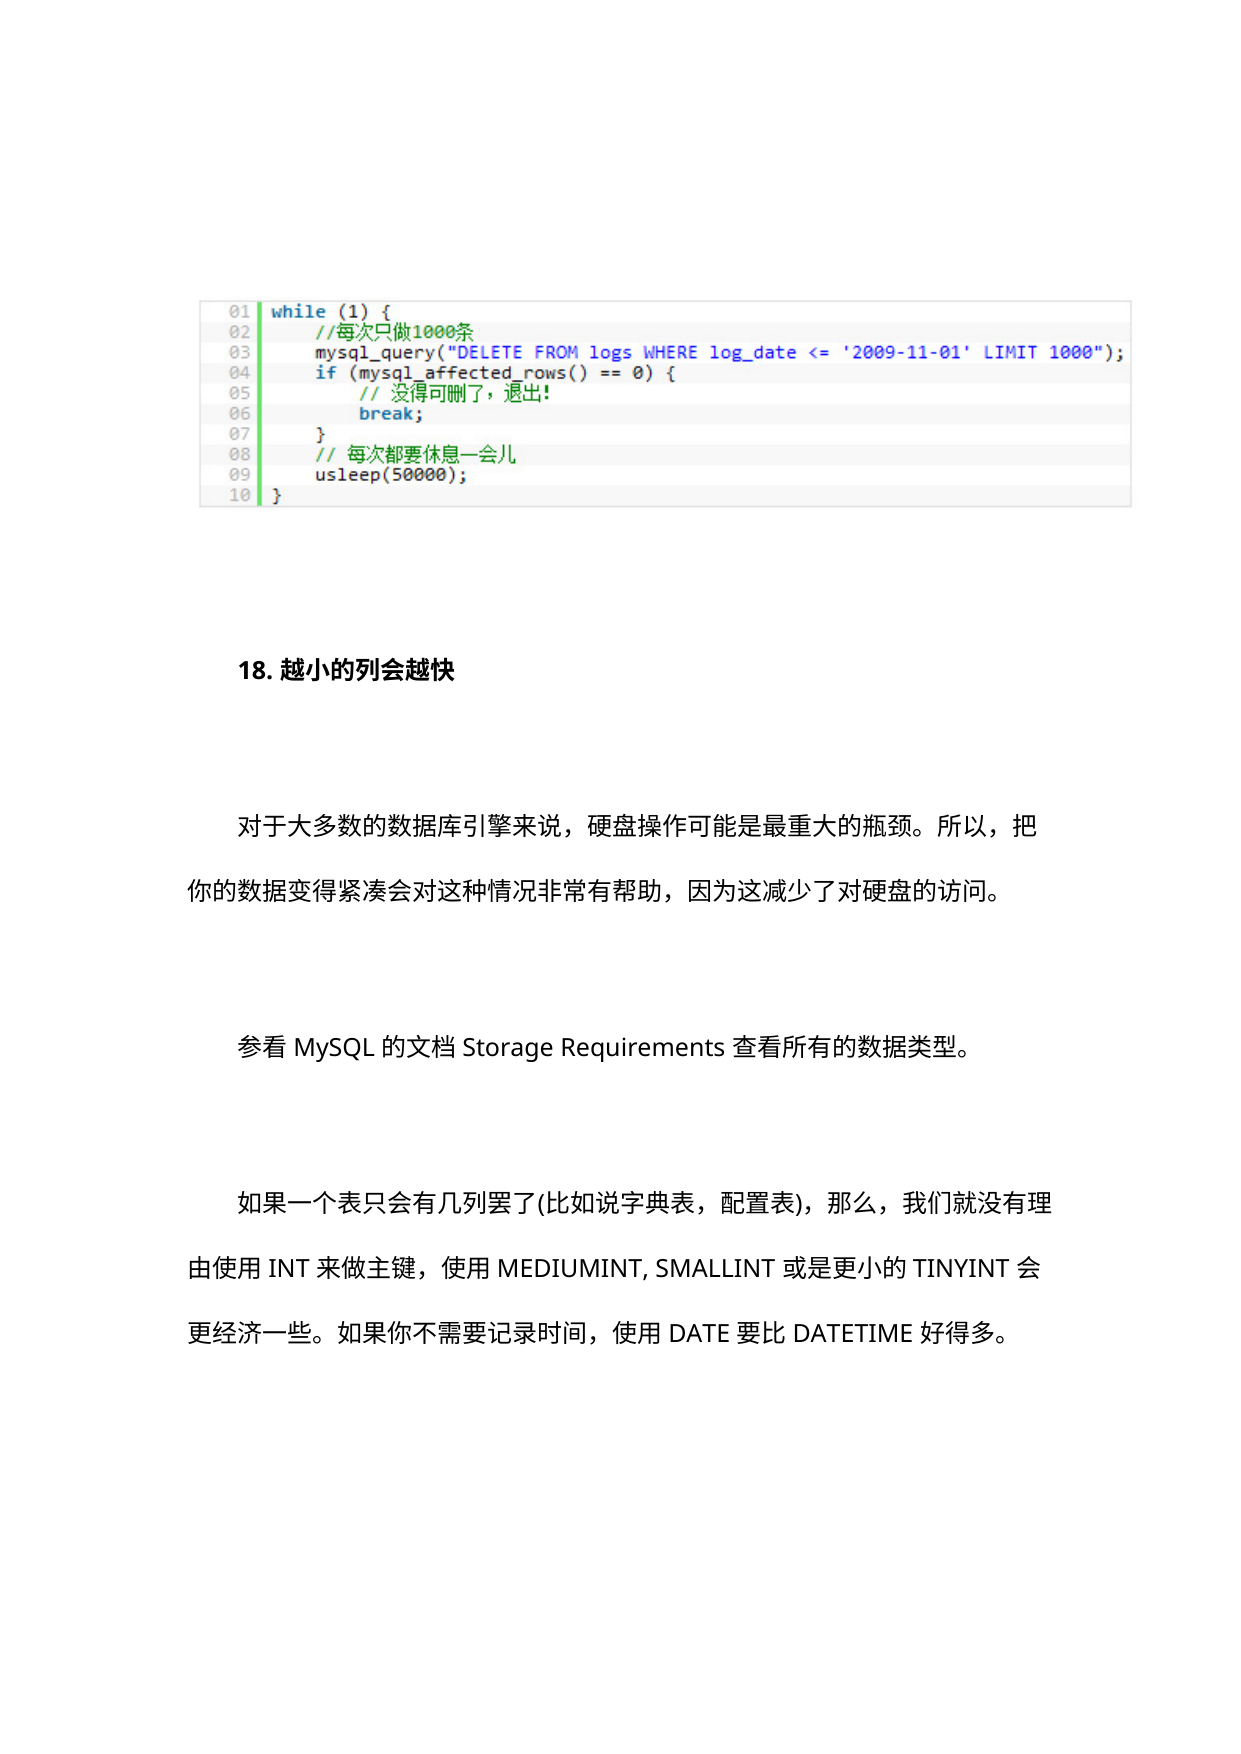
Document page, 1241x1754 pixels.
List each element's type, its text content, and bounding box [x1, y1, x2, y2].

text 如果一个表只会有几列罢了(比如说字典表，配置表)，那么，我们就没有理由使用 INT 来做主键，使用 MEDIUMINT, SMALLINT 或是更小的 TINYINT 会更经济一些。如果你不需要记录时间，使用 DATE 要比 DATETIME 好得多。 [187, 1169, 1053, 1364]
text 对于大多数的数据库引擎来说，硬盘操作可能是最重大的瓶颈。所以，把你的数据变得紧凑会对这种情况非常有帮助，因为这减少了对硬盘的访问。 [187, 792, 1053, 922]
picture [187, 285, 1143, 517]
text 参看 MySQL 的文档 Storage Requirements 查看所有的数据类型。 [187, 1013, 1053, 1078]
text 18. 越小的列会越快 [187, 636, 1053, 701]
